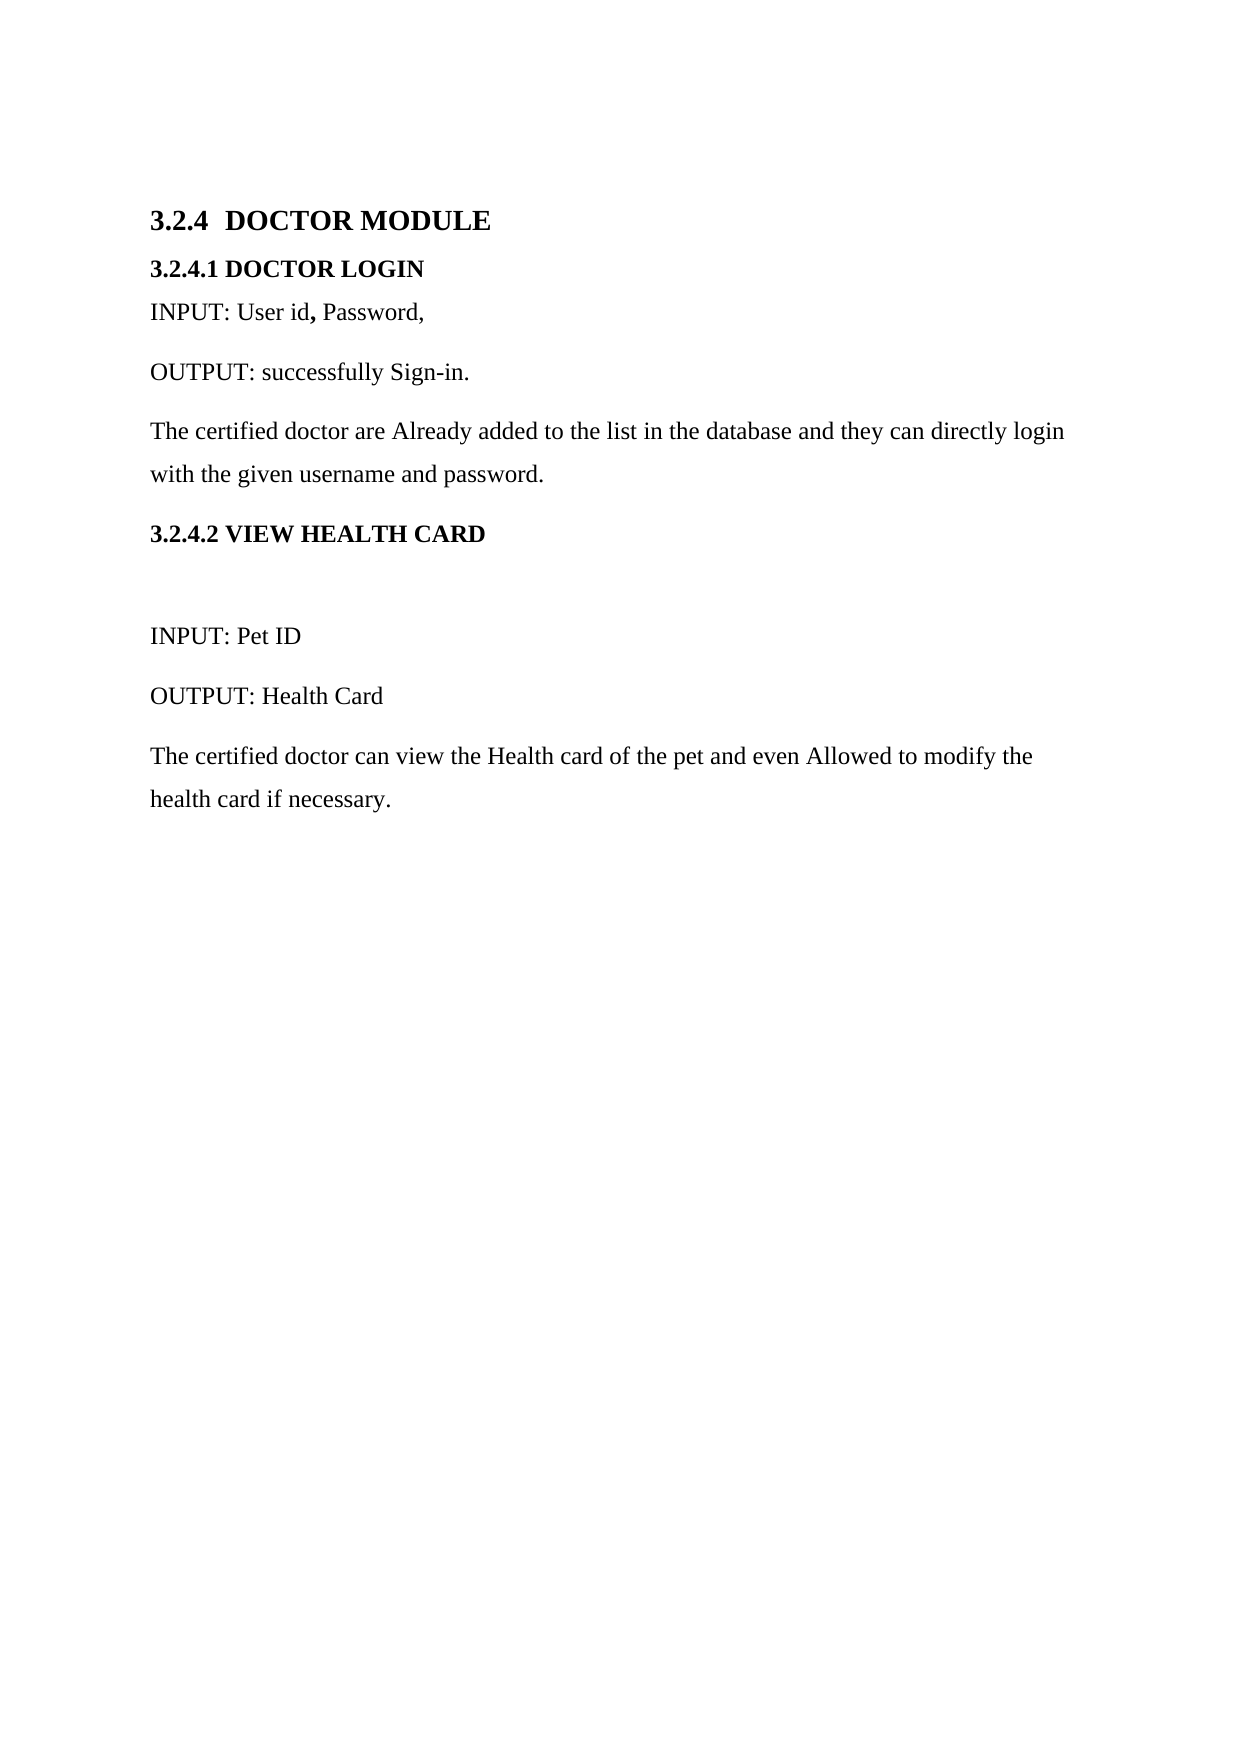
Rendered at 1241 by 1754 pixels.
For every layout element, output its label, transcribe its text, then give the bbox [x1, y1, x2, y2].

text 3.2.4.2 VIEW HEALTH CARD [150, 519, 1090, 548]
text The certified doctor are Already added to the list in the database and they can directly login with the given username and password. [150, 416, 1090, 488]
text INPUT: Pet ID [150, 621, 1090, 650]
text OUTPUT: successfully Sign-in. [150, 357, 1090, 385]
text The certified doctor can view the Health card of the pet and even Allowed to modify the health card if necessary. [150, 741, 1090, 813]
text OUTPUT: Health Card [150, 681, 1090, 710]
text 3.2.4.1 DOCTOR LOGIN [150, 254, 1090, 282]
list DOCTOR MODULE [150, 203, 1090, 237]
text INPUT: User id, Password, [150, 297, 1090, 326]
